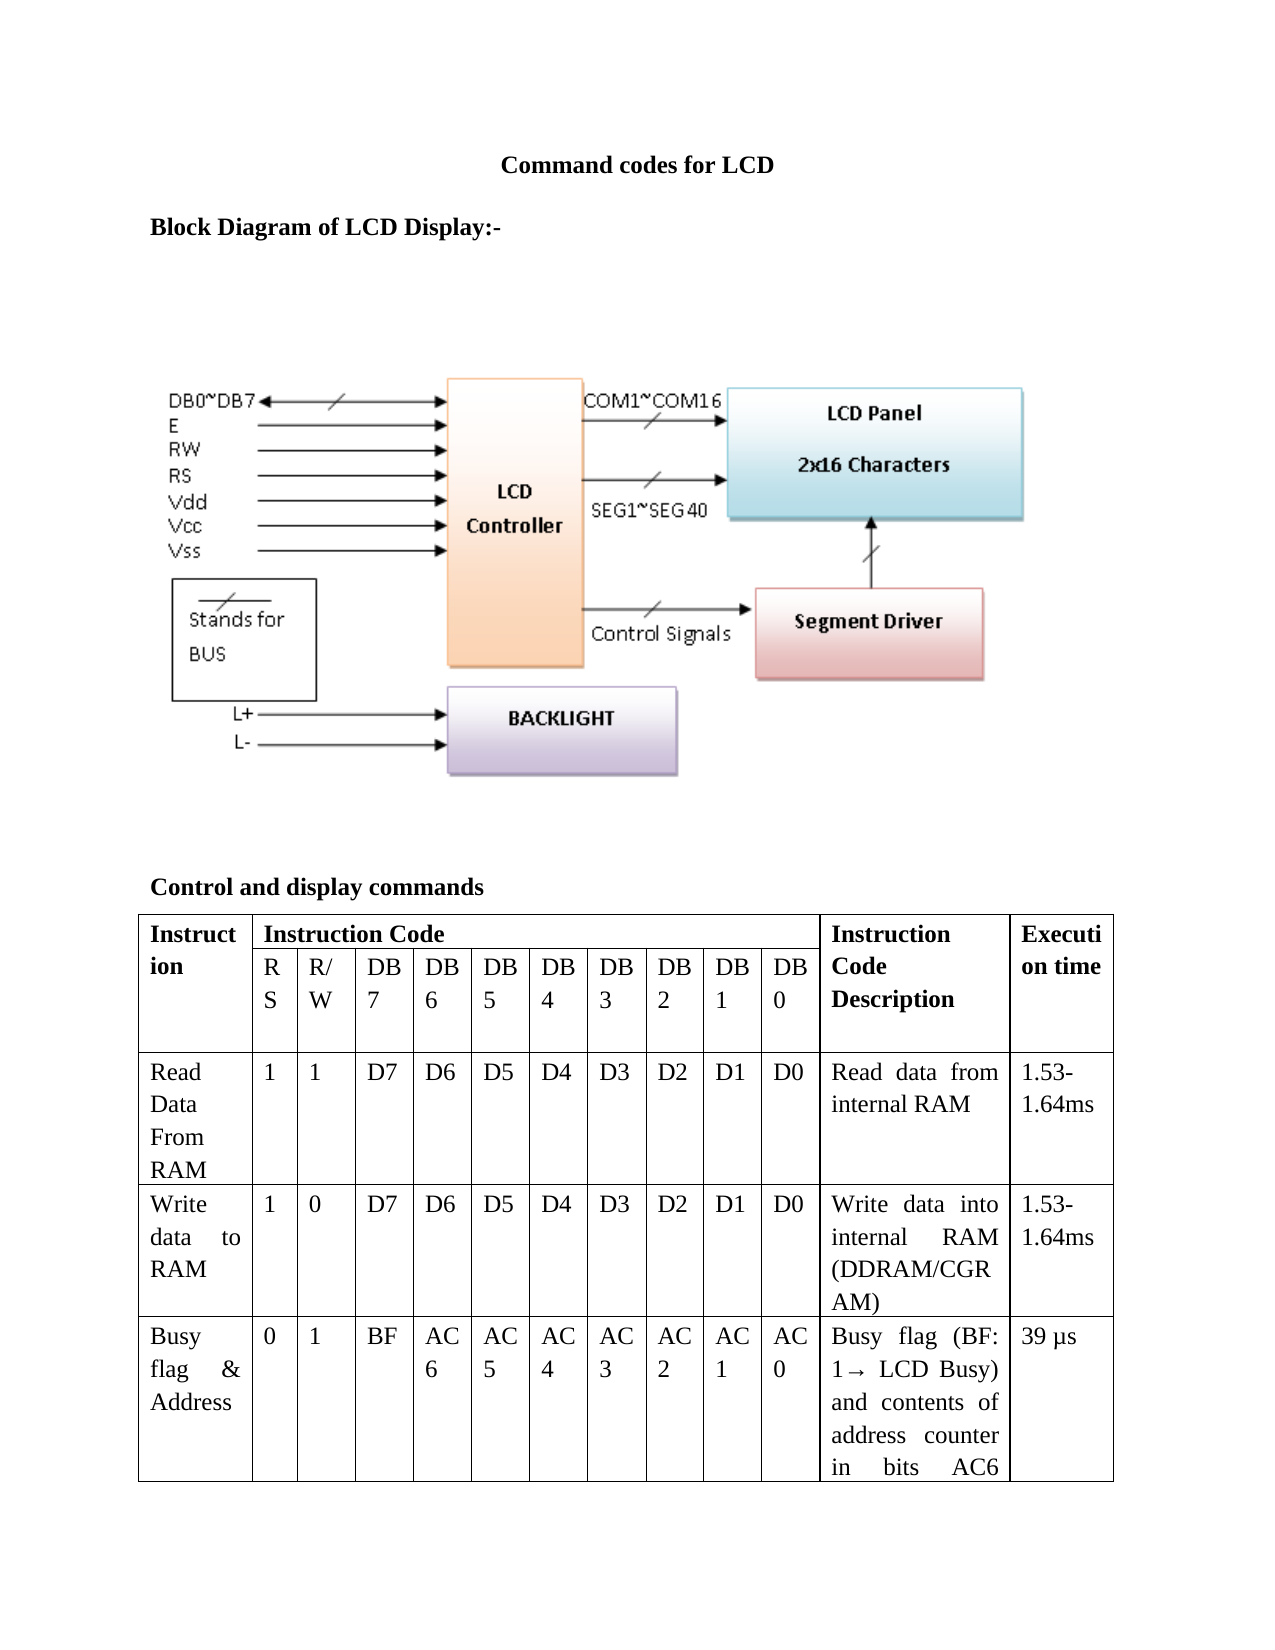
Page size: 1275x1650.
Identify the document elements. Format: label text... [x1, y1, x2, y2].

table_cell DB2 [647, 949, 703, 1052]
table_cell DB1 [704, 949, 761, 1052]
table_cell 1.53-1.64ms [1011, 1185, 1113, 1316]
table_header Instruction Code [253, 915, 819, 947]
table_cell RS [253, 949, 297, 1052]
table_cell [821, 1317, 1009, 1481]
table_cell DB3 [588, 949, 646, 1052]
table_cell DB7 [356, 949, 413, 1052]
table_cell 1.53-1.64ms [1011, 1053, 1113, 1184]
table_cell AC1 [704, 1317, 761, 1481]
table_cell 1 [298, 1053, 355, 1184]
table_cell R/W [298, 949, 355, 1052]
table_header Instruction Code Description [821, 915, 1009, 1052]
table_cell DB6 [414, 949, 471, 1052]
table_header Execution time [1011, 915, 1113, 1052]
table_cell D4 [530, 1185, 587, 1316]
table_cell DB0 [762, 949, 819, 1052]
table_cell BF [356, 1317, 413, 1481]
table_cell D1 [704, 1185, 761, 1316]
table_cell D0 [762, 1053, 819, 1184]
table_cell 1 [253, 1185, 297, 1316]
text Block Diagram of LCD Display:- [150, 212, 1125, 241]
table_cell AC5 [472, 1317, 529, 1481]
table_cell D6 [414, 1053, 471, 1184]
table_cell D0 [762, 1185, 819, 1316]
table_cell Write data to RAM [139, 1185, 252, 1316]
table_cell D5 [472, 1053, 529, 1184]
table_cell D7 [356, 1053, 413, 1184]
table_cell Read Data From RAM [139, 1053, 252, 1184]
table_cell AC6 [414, 1317, 471, 1481]
table_cell AC3 [588, 1317, 646, 1481]
table_cell 0 [253, 1317, 297, 1481]
table_cell AC4 [530, 1317, 587, 1481]
table_cell 39 µs [1011, 1317, 1113, 1481]
table_cell DB5 [472, 949, 529, 1052]
table_header Instruction [139, 915, 252, 1052]
picture [150, 311, 1100, 860]
table_cell AC0 [762, 1317, 819, 1481]
table_cell D6 [414, 1185, 471, 1316]
table_cell D2 [647, 1185, 703, 1316]
table_cell D5 [472, 1185, 529, 1316]
table_cell 1 [298, 1317, 355, 1481]
table_cell Busy flag & Address [139, 1317, 252, 1481]
table_cell AC2 [647, 1317, 703, 1481]
table_cell D2 [647, 1053, 703, 1184]
table_cell Read data from internal RAM [821, 1053, 1009, 1184]
text Control and display commands [150, 872, 1125, 901]
table_cell D3 [588, 1185, 646, 1316]
table_cell Write data into internal RAM (DDRAM/CGRAM) [821, 1185, 1009, 1316]
table_cell 0 [298, 1185, 355, 1316]
subtitle Command codes for LCD [150, 150, 1125, 179]
table_cell D4 [530, 1053, 587, 1184]
table_cell D3 [588, 1053, 646, 1184]
table_cell D7 [356, 1185, 413, 1316]
table_cell DB4 [530, 949, 587, 1052]
table_cell D1 [704, 1053, 761, 1184]
table_cell 1 [253, 1053, 297, 1184]
